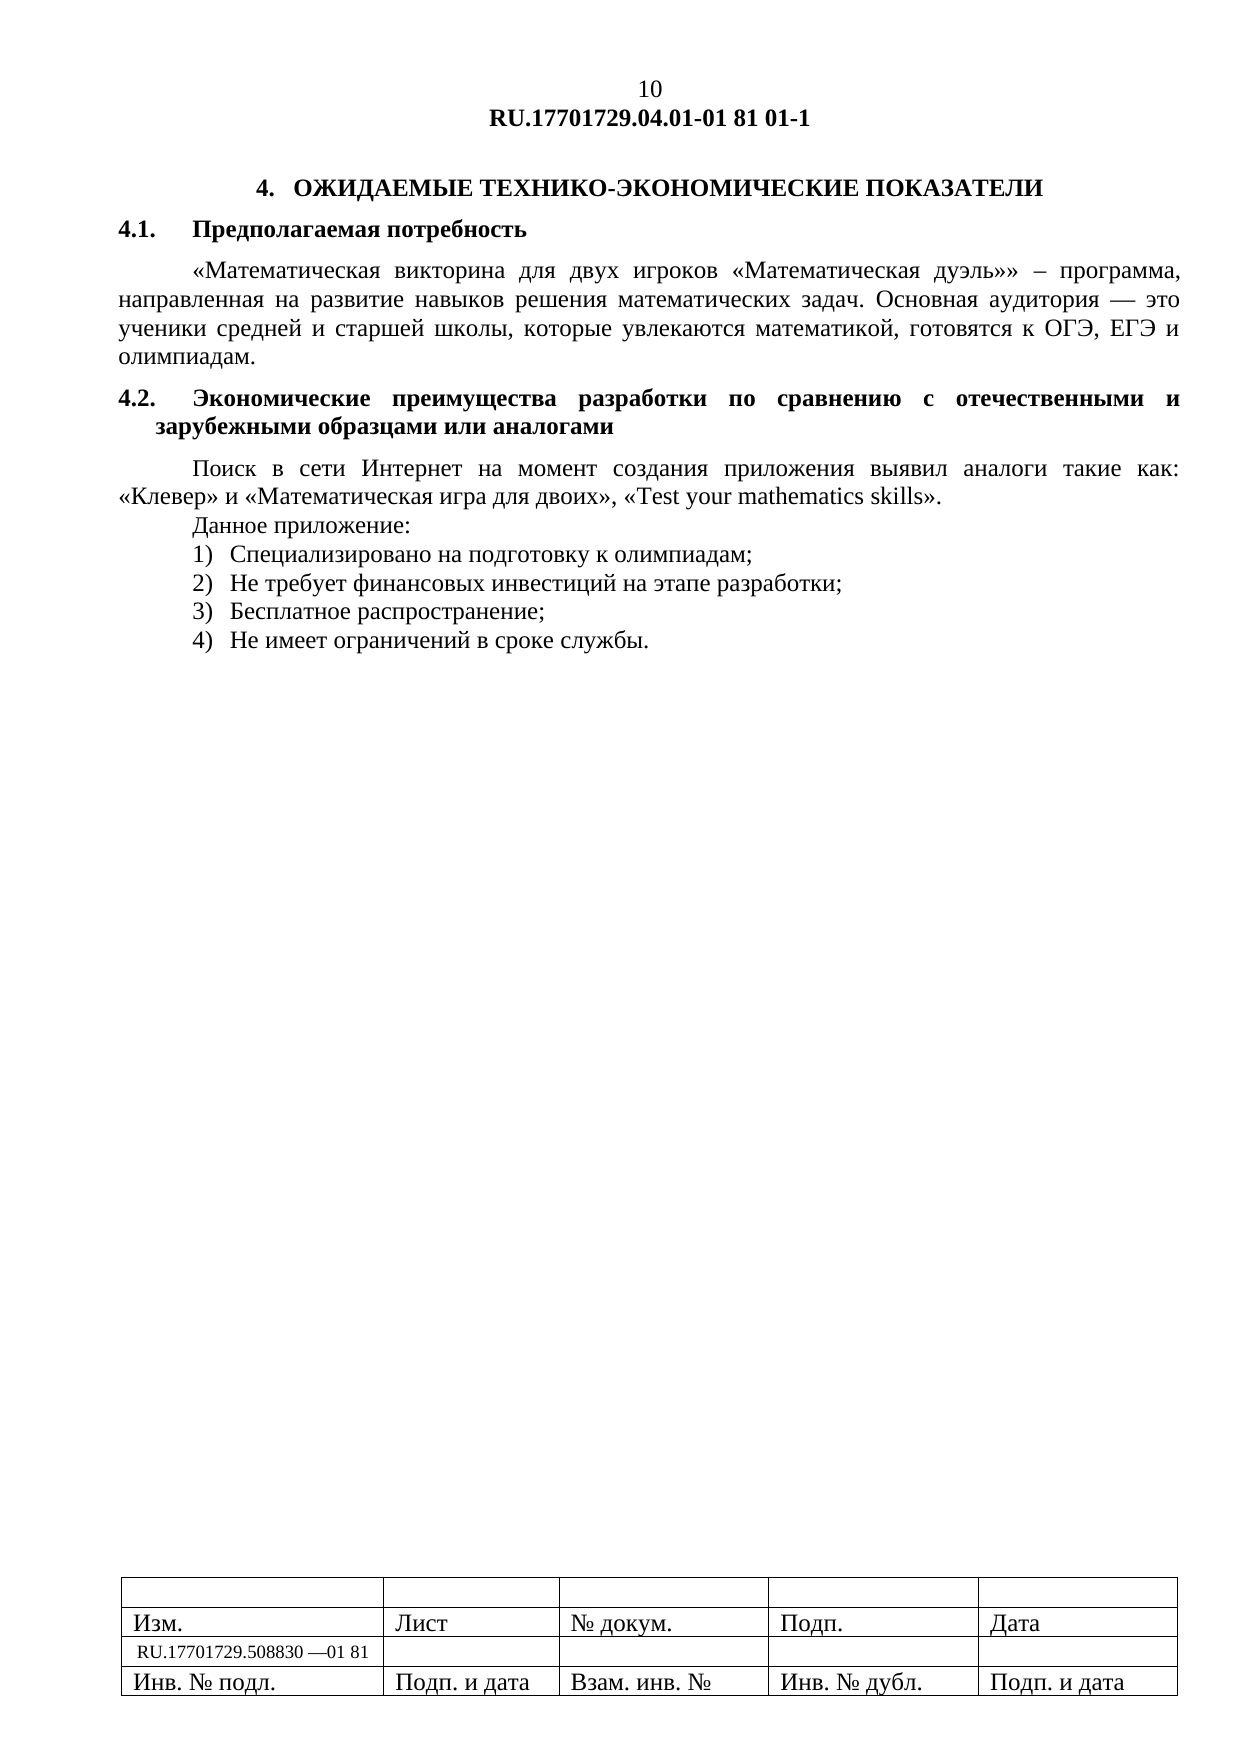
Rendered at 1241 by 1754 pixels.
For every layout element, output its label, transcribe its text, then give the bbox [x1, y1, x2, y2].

list Специализировано на подготовку к олимпиадам; [192, 539, 1181, 568]
subtitle ОЖИДАЕМЫЕ ТЕХНИКО-ЭКОНОМИЧЕСКИЕ ПОКАЗАТЕЛИ [118, 173, 1181, 201]
list Бесплатное распространение; [192, 596, 1181, 625]
text Данное приложение: [118, 510, 1181, 539]
text Поиск в сети Интернет на момент создания приложения выявил аналоги такие как: «Клевер» и «Математическая игра для двоих», «Test your mathematics skills». [118, 453, 1181, 510]
list Не требует финансовых инвестиций на этапе разработки; [192, 568, 1181, 596]
subtitle Предполагаемая потребность [118, 214, 1181, 243]
text «Математическая викторина для двух игроков «Математическая дуэль»» – программа, направленная на развитие навыков решения математических задач. Основная аудитория — это ученики средней и старшей школы, которые увлекаются математикой, готовятся к ОГЭ, ЕГЭ и олимпиадам. [118, 255, 1181, 370]
list Не имеет ограничений в сроке службы. [192, 625, 1181, 654]
subtitle Экономические преимущества разработки по сравнению с отечественными и зарубежными образцами или аналогами [118, 383, 1181, 440]
